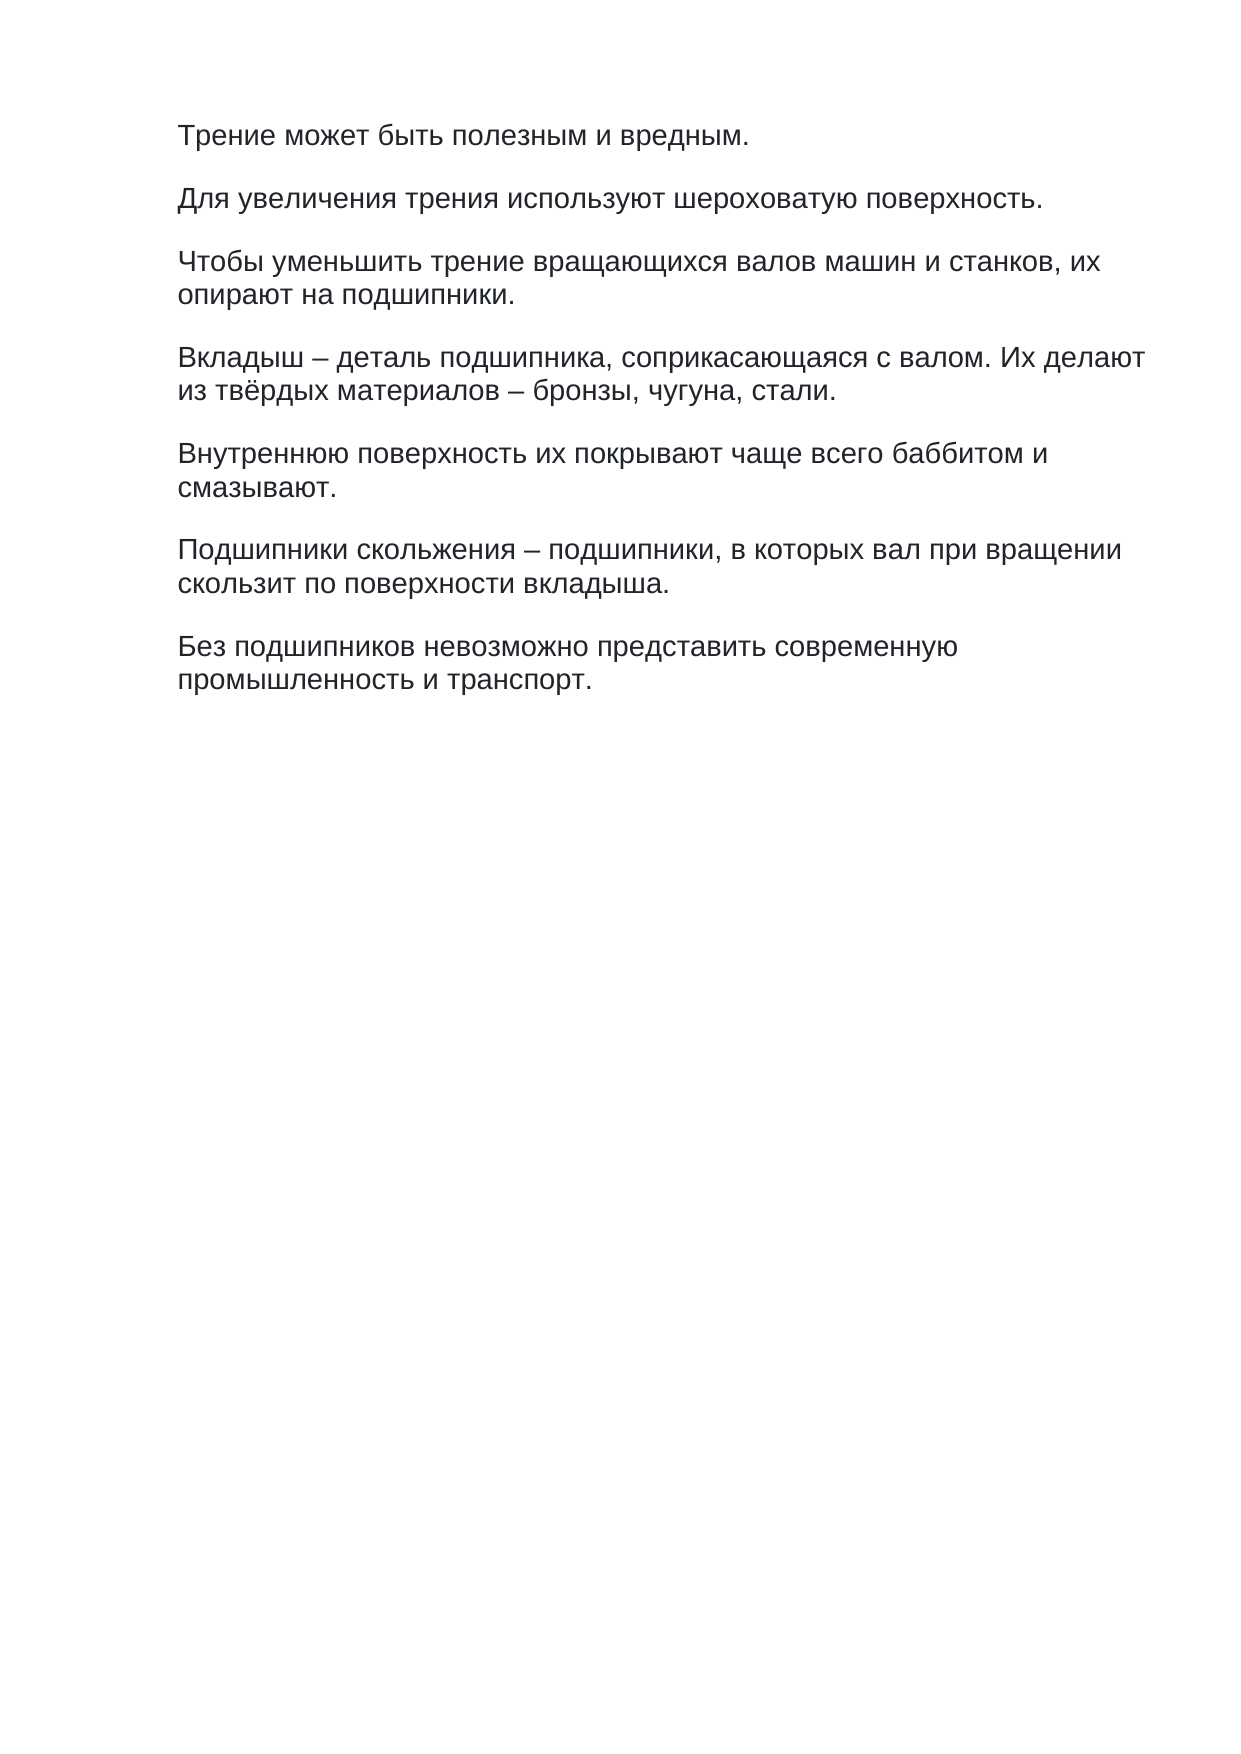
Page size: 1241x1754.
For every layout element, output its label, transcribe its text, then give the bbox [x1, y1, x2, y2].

text Трение может быть полезным и вредным. [177, 118, 1152, 152]
text Вкладыш – деталь подшипника, соприкасающаяся с валом. Их делают из твёрдых материалов – бронзы, чугуна, стали. [177, 340, 1152, 407]
text Внутреннюю поверхность их покрывают чаще всего баббитом и смазывают. [177, 436, 1152, 503]
text Чтобы уменьшить трение вращающихся валов машин и станков, их опирают на подшипники. [177, 243, 1152, 311]
text Подшипники скольжения – подшипники, в которых вал при вращении скользит по поверхности вкладыша. [177, 532, 1152, 599]
text Для увеличения трения используют шероховатую поверхность. [177, 181, 1152, 214]
text Без подшипников невозможно представить современную промышленность и транспорт. [177, 628, 1152, 696]
